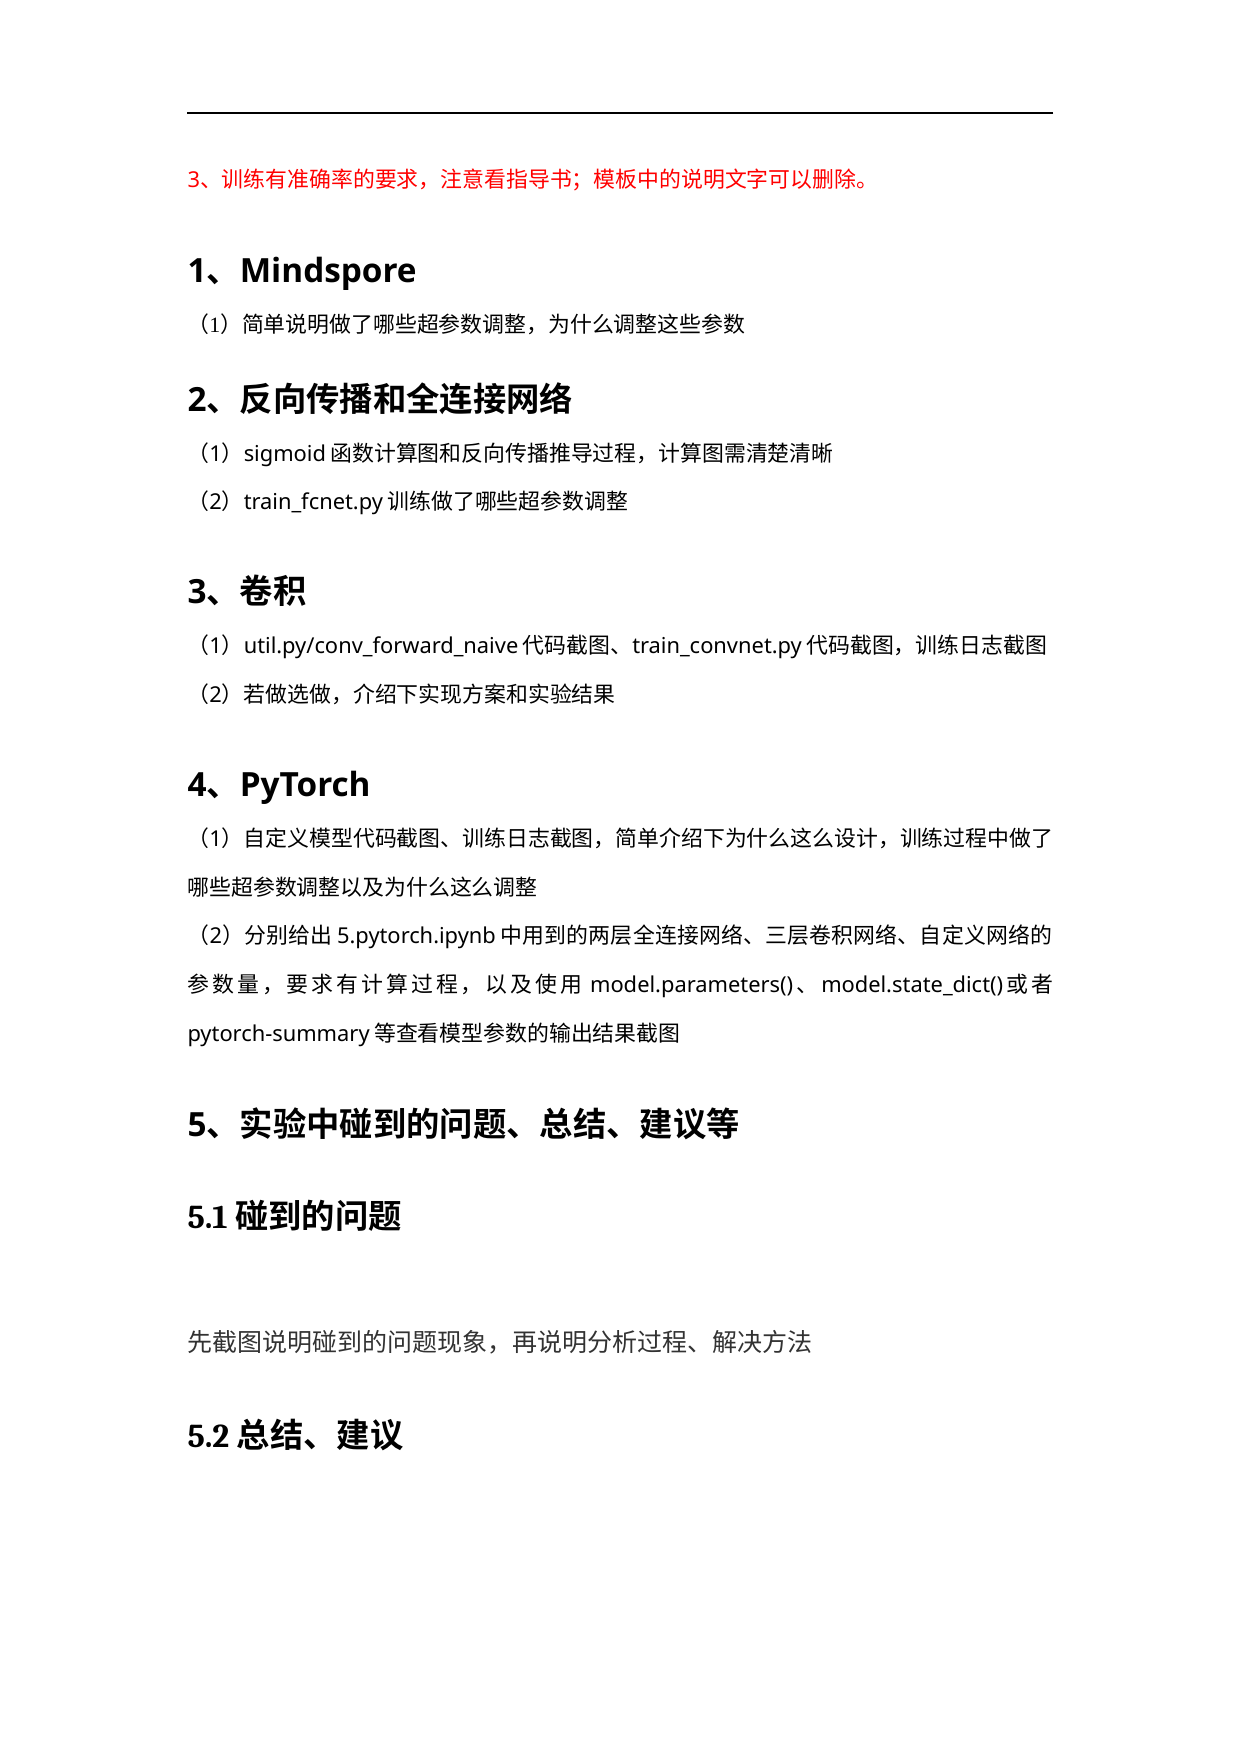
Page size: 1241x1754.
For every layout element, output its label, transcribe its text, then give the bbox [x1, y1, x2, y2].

subtitle 1、Mindspore [187, 235, 1053, 300]
list （1）util.py/conv_forward_naive代码截图、train_convnet.py代码截图，训练日志截图 [187, 628, 1053, 661]
subtitle 5、实验中碰到的问题、总结、建议等 [187, 1089, 1053, 1154]
list （1）自定义模型代码截图、训练日志截图，简单介绍下为什么这么设计，训练过程中做了哪些超参数调整以及为什么这么调整 [187, 821, 1053, 902]
list （2）分别给出5.pytorch.ipynb中用到的两层全连接网络、三层卷积网络、自定义网络的参数量，要求有计算过程，以及使用model.parameters()、model.state_dict()或者pytorch-summary等查看模型参数的输出结果截图 [187, 918, 1053, 1048]
text （1）sigmoid函数计算图和反向传播推导过程，计算图需清楚清晰 [187, 435, 1053, 468]
subtitle 2、反向传播和全连接网络 [187, 364, 1053, 429]
list 训练有准确率的要求，注意看指导书；模板中的说明文字可以删除。 [187, 162, 1053, 194]
text 先截图说明碰到的问题现象，再说明分析过程、解决方法 [187, 1308, 1053, 1373]
subtitle 5.1 碰到的问题 [187, 1181, 1053, 1246]
subtitle 4、PyTorch [187, 750, 1053, 815]
text （2）train_fcnet.py训练做了哪些超参数调整 [187, 484, 1053, 516]
subtitle 5.2 总结、建议 [187, 1400, 1053, 1465]
list （2）若做选做，介绍下实现方案和实验结果 [187, 677, 1053, 709]
text （1）简单说明做了哪些超参数调整，为什么调整这些参数 [187, 307, 1053, 339]
subtitle 3、卷积 [187, 557, 1053, 622]
